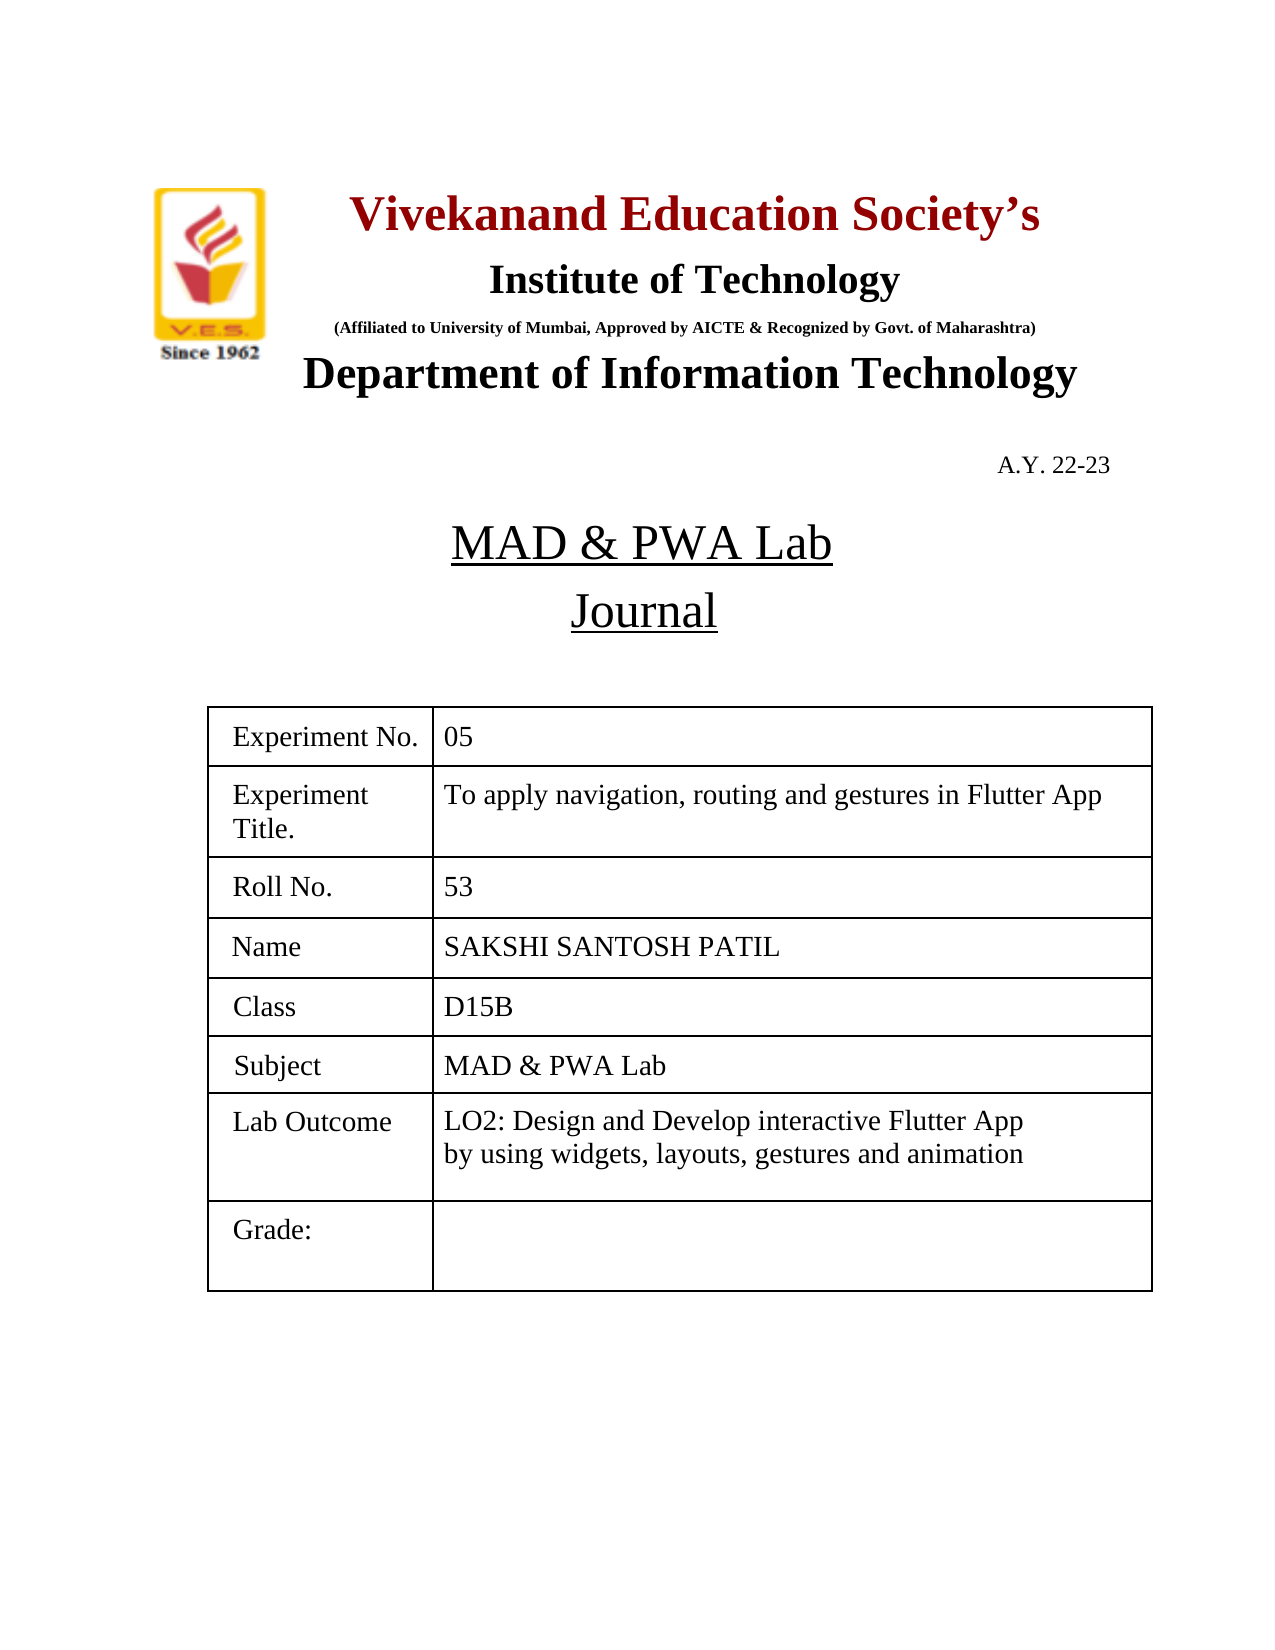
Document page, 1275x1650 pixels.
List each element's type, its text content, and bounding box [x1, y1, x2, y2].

table_cell MAD & PWA Lab [434, 1037, 1151, 1092]
table_cell Roll No. [209, 858, 432, 917]
table_cell D15B [434, 979, 1151, 1035]
text (Affiliated to University of Mumbai, Approved by AICTE & Recognized by Govt. of Maharashtra) [272, 318, 1036, 337]
picture [153, 188, 272, 364]
text Journal [150, 581, 717, 638]
text MAD & PWA Lab [150, 513, 832, 571]
text Department of Information Technology [150, 346, 1078, 398]
table_cell Name [209, 919, 432, 977]
table_cell Class [209, 979, 432, 1035]
table_cell [434, 1202, 1151, 1289]
table_cell Lab Outcome [209, 1094, 432, 1199]
text Vivekanand Education Society’s [150, 183, 1041, 241]
text A.Y. 22-23 [150, 450, 1110, 479]
table_cell To apply navigation, routing and gestures in Flutter App [434, 767, 1151, 856]
table_cell Subject [209, 1037, 432, 1092]
table_cell Experiment Title. [209, 767, 432, 856]
table_cell LO2: Design and Develop interactive Flutter App by using widgets, layouts, gestures and animation [434, 1094, 1151, 1199]
text Institute of Technology [272, 255, 900, 303]
table_cell 53 [434, 858, 1151, 917]
table_cell SAKSHI SANTOSH PATIL [434, 919, 1151, 977]
table_header 05 [434, 708, 1151, 764]
table_cell Grade: [209, 1202, 432, 1289]
table_header Experiment No. [209, 708, 432, 764]
